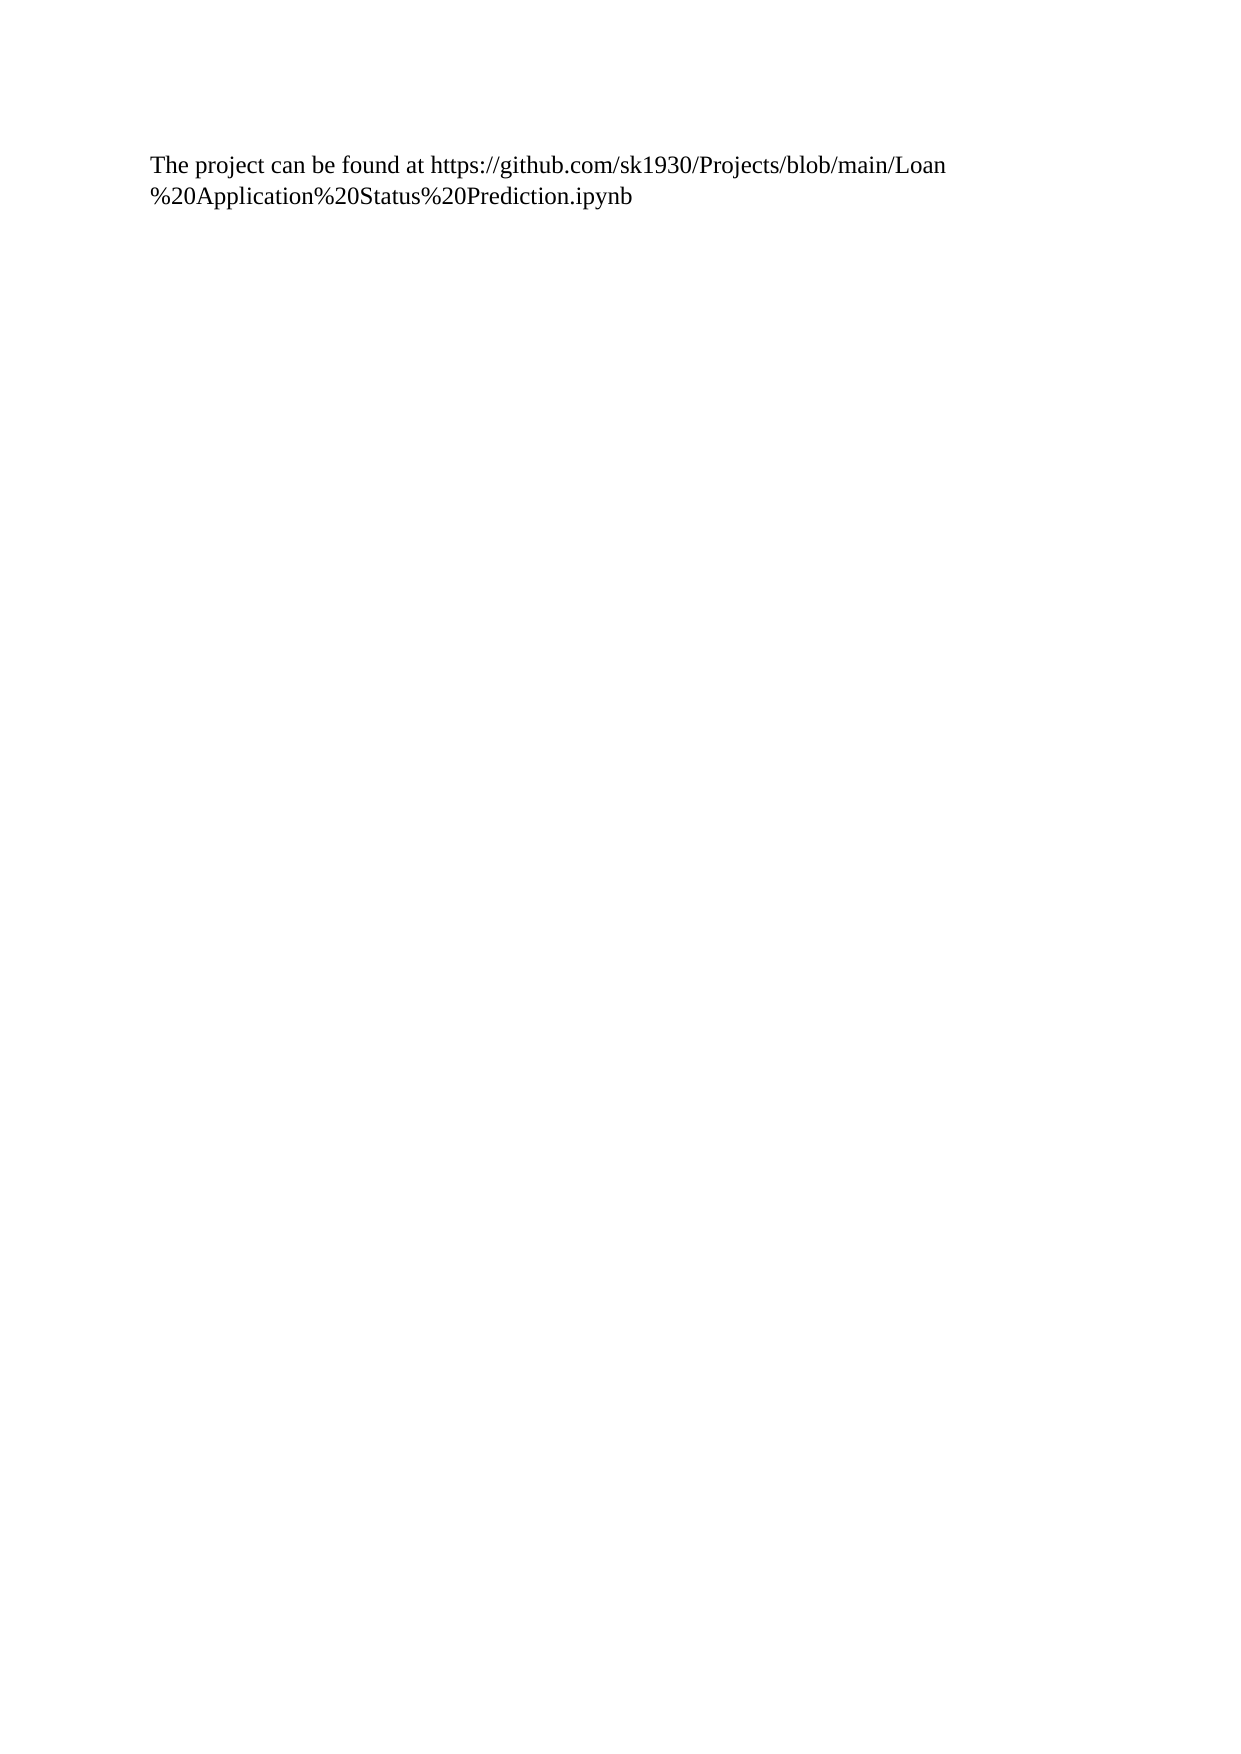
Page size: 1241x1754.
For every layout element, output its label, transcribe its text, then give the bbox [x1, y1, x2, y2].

text The project can be found at https://github.com/sk1930/Projects/blob/main/Loan%20Application%20Status%20Prediction.ipynb [150, 150, 1090, 210]
